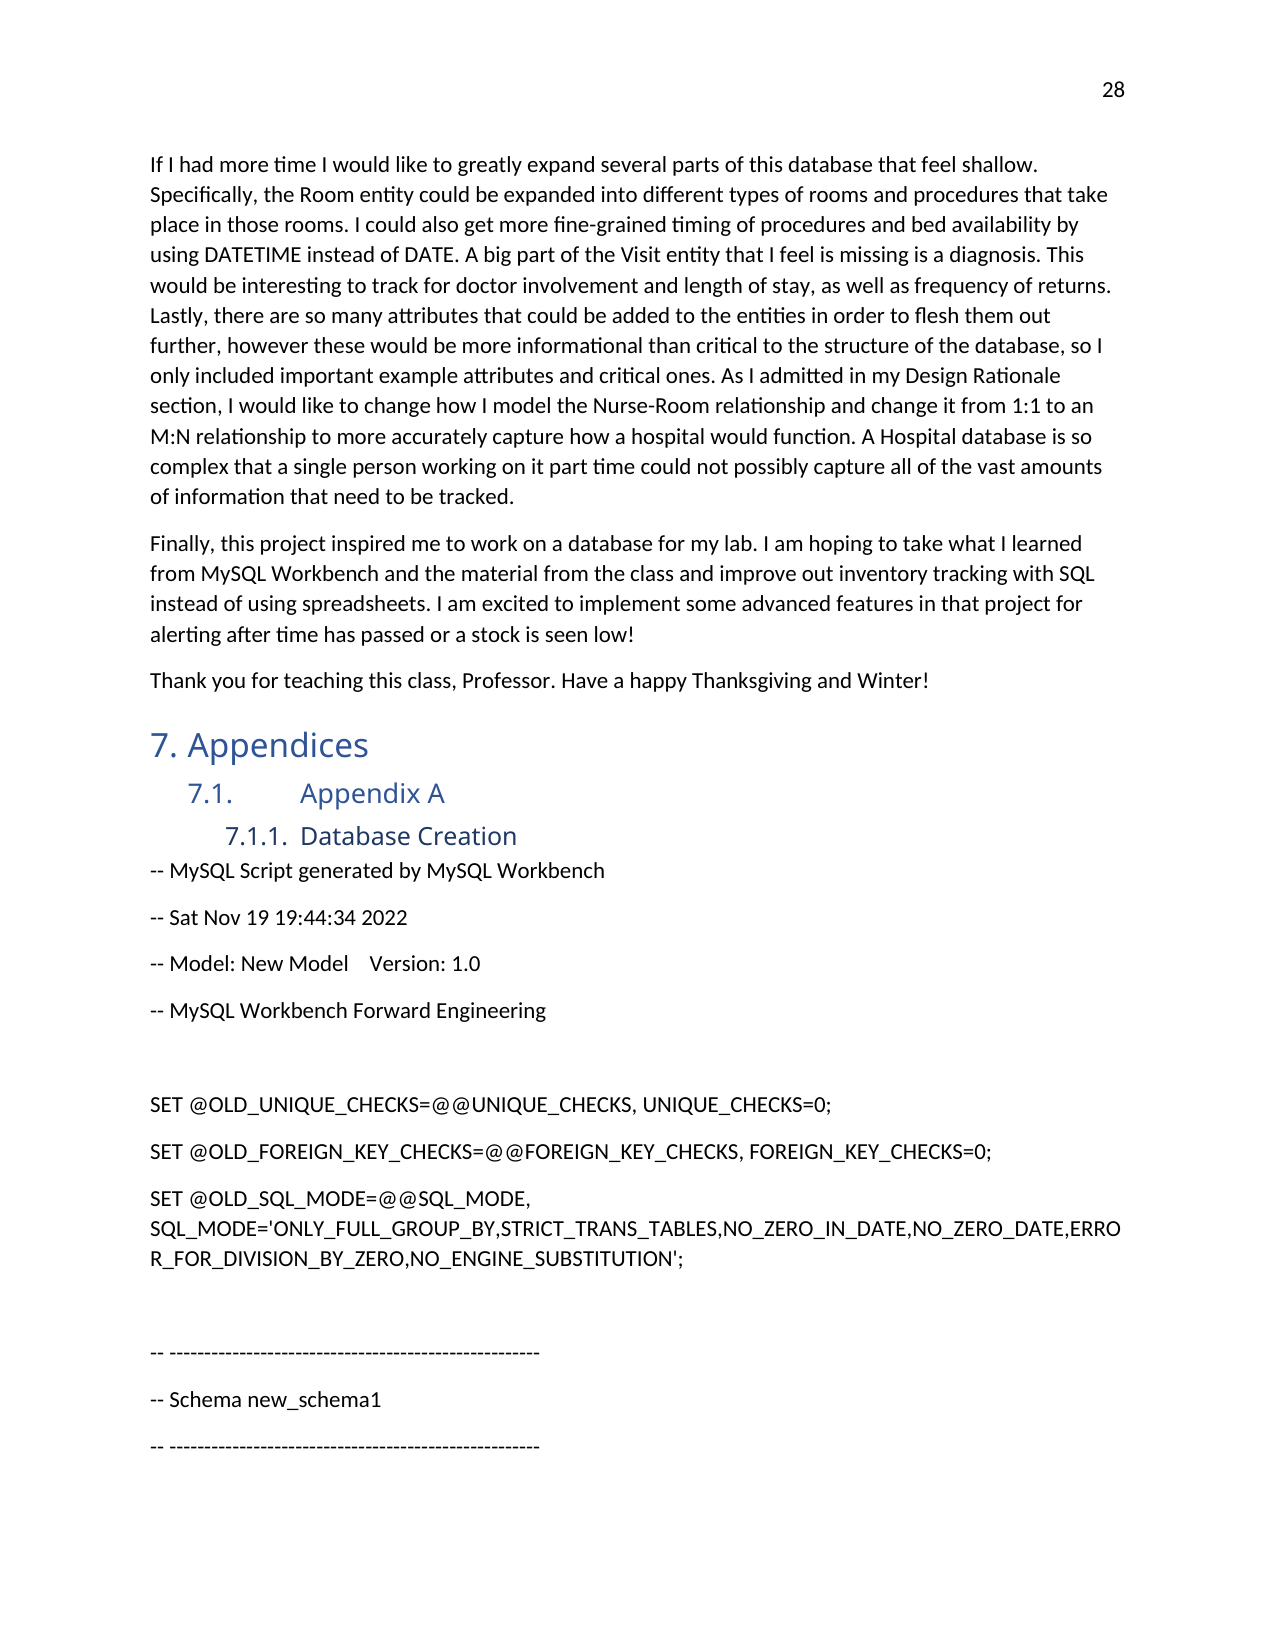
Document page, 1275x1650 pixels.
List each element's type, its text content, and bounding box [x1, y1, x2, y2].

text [150, 1338, 1125, 1366]
text SET @OLD_FOREIGN_KEY_CHECKS=@@FOREIGN_KEY_CHECKS, FOREIGN_KEY_CHECKS=0; [150, 1137, 1125, 1165]
subtitle Appendix A [187, 775, 1125, 812]
text -- Sat Nov 19 19:44:34 2022 [150, 903, 1125, 931]
text Thank you for teaching this class, Professor. Have a happy Thanksgiving and Winter! [150, 667, 1125, 695]
text -- MySQL Workbench Forward Engineering [150, 996, 1125, 1024]
subtitle Appendices [150, 722, 1125, 767]
text If I had more time I would like to greatly expand several parts of this database that feel shallow. Specifically, the Room entity could be expanded into different types of rooms and procedures that take place in those rooms. I could also get more fine-grained timing of procedures and bed availability by using DATETIME instead of DATE. A big part of the Visit entity that I feel is missing is a diagnosis. This would be interesting to track for doctor involvement and length of stay, as well as frequency of returns. Lastly, there are so many attributes that could be added to the entities in order to flesh them out further, however these would be more informational than critical to the structure of the database, so I only included important example attributes and critical ones. As I admitted in my Design Rationale section, I would like to change how I model the Nurse-Room relationship and change it from 1:1 to an M:N relationship to more accurately capture how a hospital would function. A Hospital database is so complex that a single person working on it part time could not possibly capture all of the vast amounts of information that need to be tracked. [150, 150, 1125, 510]
text -- Model: New Model Version: 1.0 [150, 949, 1125, 977]
text SET @OLD_SQL_MODE=@@SQL_MODE, SQL_MODE='ONLY_FULL_GROUP_BY,STRICT_TRANS_TABLES,NO_ZERO_IN_DATE,NO_ZERO_DATE,ERROR_FOR_DIVISION_BY_ZERO,NO_ENGINE_SUBSTITUTION'; [150, 1184, 1125, 1272]
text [150, 1432, 1125, 1460]
subtitle Database Creation [225, 819, 1125, 853]
text Finally, this project inspired me to work on a database for my lab. I am hoping to take what I learned from MySQL Workbench and the material from the class and improve out inventory tracking with SQL instead of using spreadsheets. I am excited to implement some advanced features in that project for alerting after time has passed or a stock is seen low! [150, 529, 1125, 648]
text SET @OLD_UNIQUE_CHECKS=@@UNIQUE_CHECKS, UNIQUE_CHECKS=0; [150, 1090, 1125, 1118]
text -- MySQL Script generated by MySQL Workbench [150, 856, 1125, 884]
text -- Schema new_schema1 [150, 1385, 1125, 1413]
